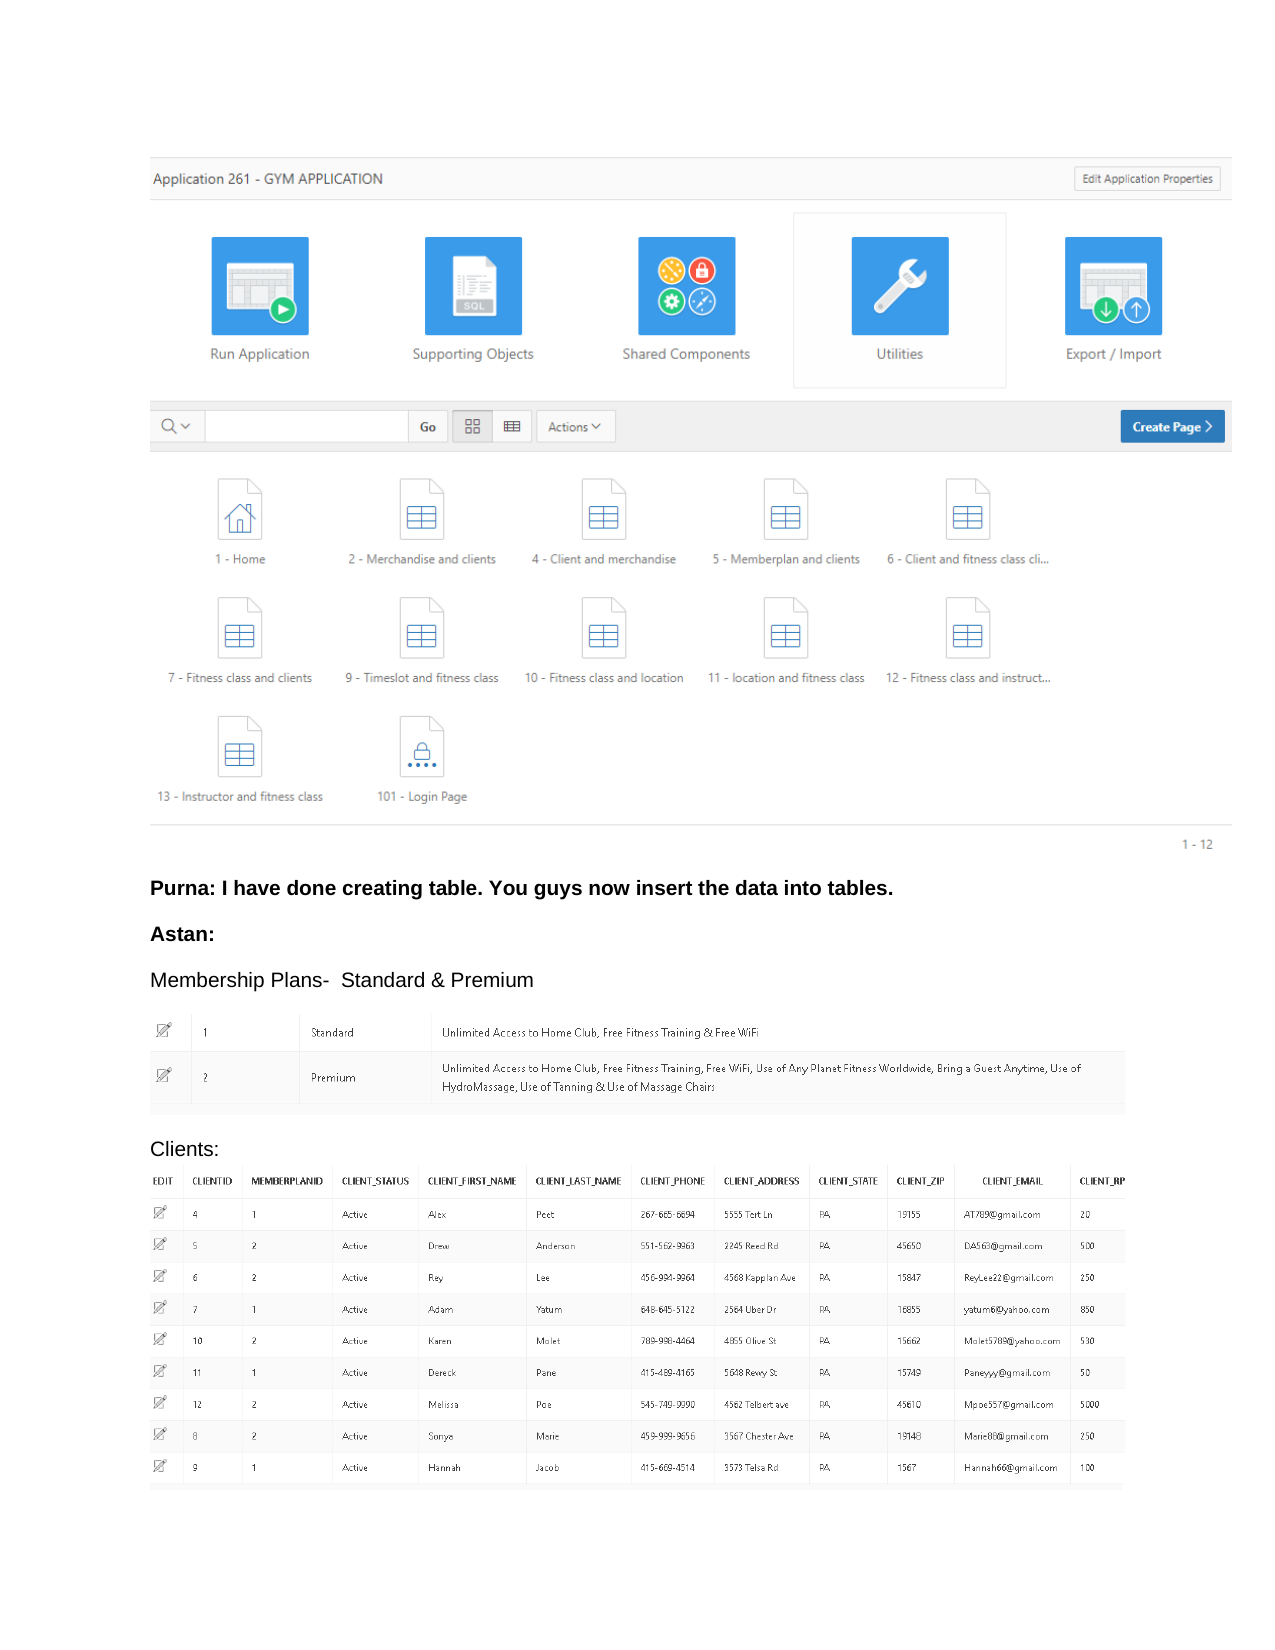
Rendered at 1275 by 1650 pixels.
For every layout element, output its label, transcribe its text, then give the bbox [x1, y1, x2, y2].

text Clients: [150, 1137, 1125, 1165]
picture [150, 1165, 1125, 1490]
picture [150, 150, 1232, 854]
picture [150, 1014, 1125, 1115]
text Membership Plans- Standard & Premium [150, 968, 1125, 992]
text Purna: I have done creating table. You guys now insert the data into tables. [150, 876, 1125, 900]
text Astan: [150, 922, 1125, 946]
